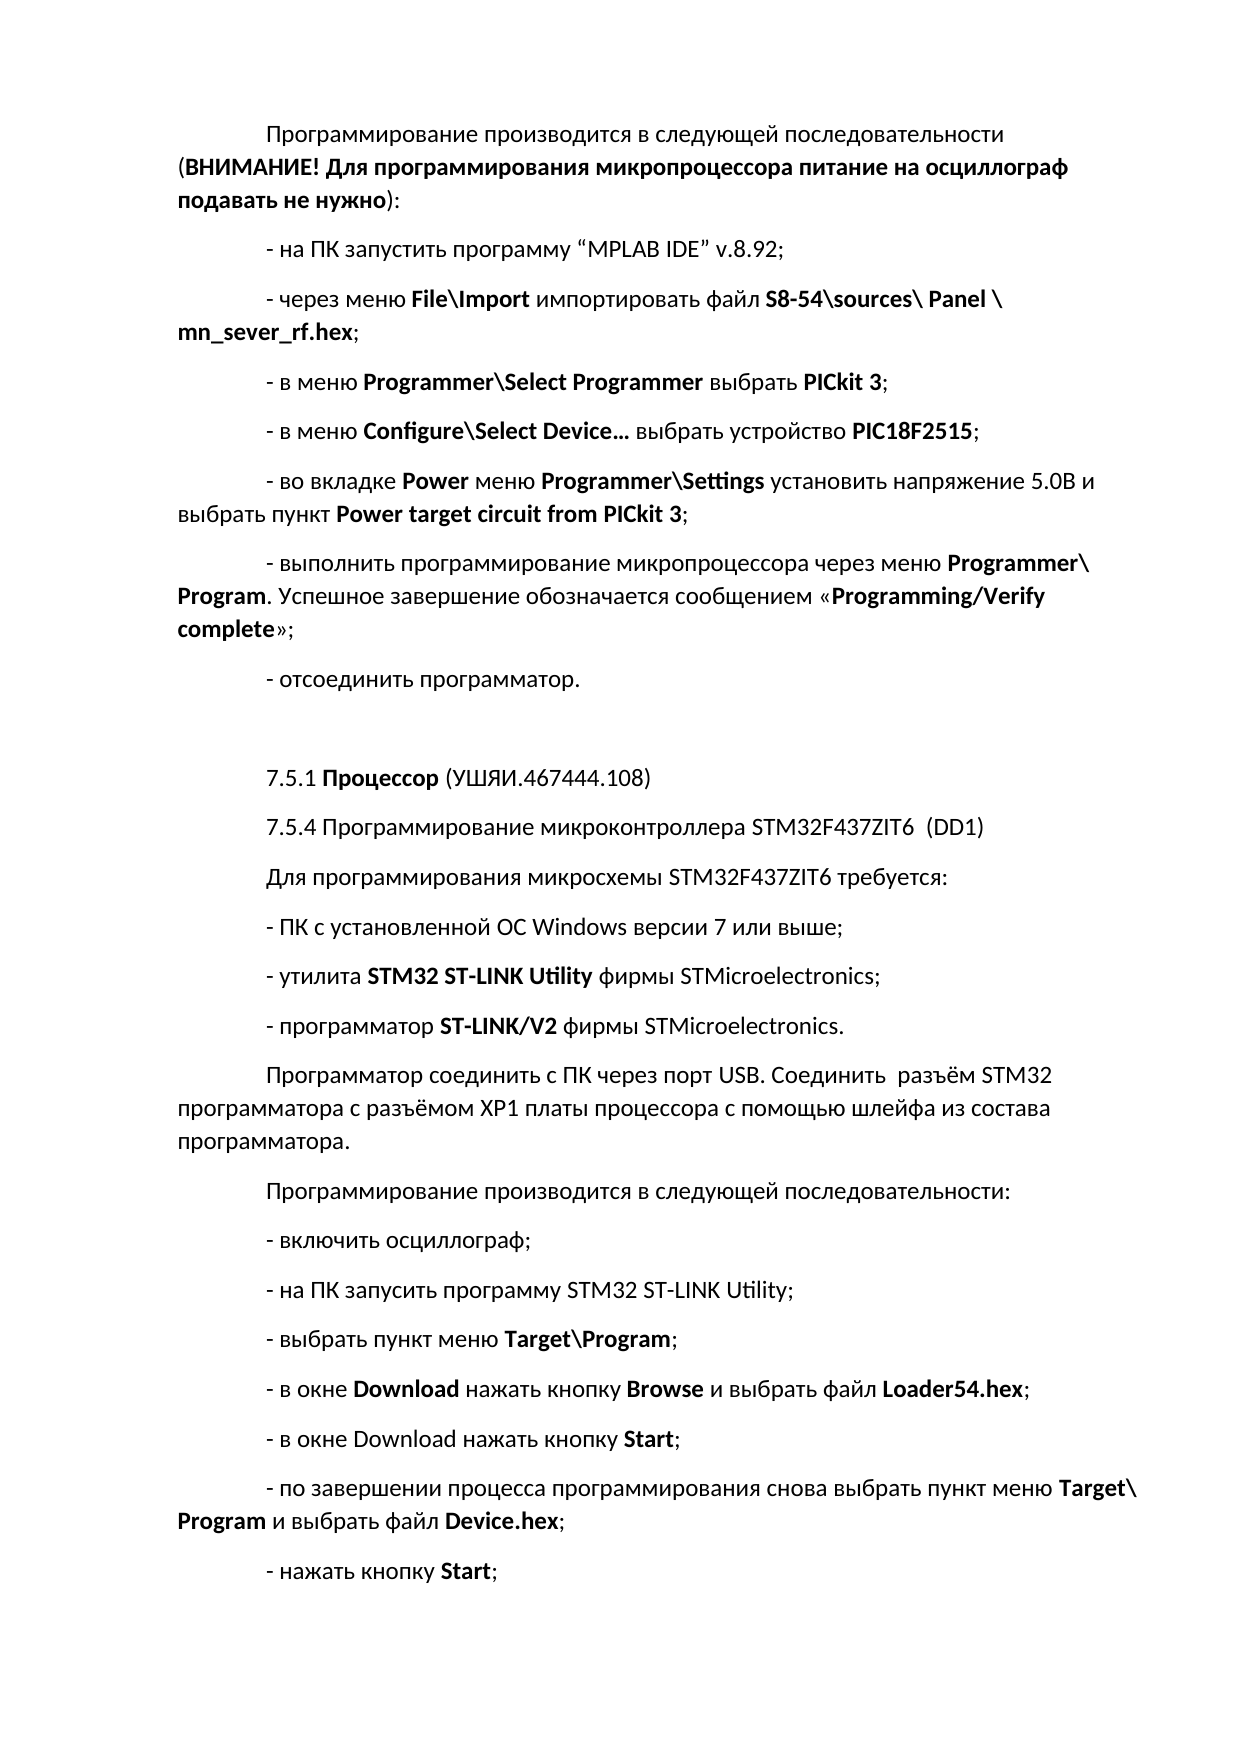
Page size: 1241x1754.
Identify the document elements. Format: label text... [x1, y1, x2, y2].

text - через меню File\Import импортировать файл S8-54\sources\ Panel \ mn_sever_rf.hex; [177, 283, 1152, 347]
text - во вкладке Power меню Programmer\Settings установить напряжение 5.0В и выбрать пункт Power target circuit from PICkit 3; [177, 465, 1152, 528]
text Для программирования микросхемы STM32F437ZIT6 требуется: [177, 861, 1152, 892]
text - программатор ST-LINK/V2 фирмы STMicroelectronics. [177, 1010, 1152, 1040]
text Программирование производится в следующей последовательности: [177, 1175, 1152, 1205]
text - нажать кнопку Start; [177, 1555, 1152, 1585]
text - в окне Download нажать кнопку Start; [177, 1423, 1152, 1453]
text - выбрать пункт меню Target\Program; [177, 1323, 1152, 1354]
text - включить осциллограф; [177, 1224, 1152, 1255]
text - в окне Download нажать кнопку Browse и выбрать файл Loader54.hex; [177, 1373, 1152, 1404]
text - на ПК запустить программу “MPLAB IDE” v.8.92; [177, 233, 1152, 264]
text 7.5.4 Программирование микроконтроллера STM32F437ZIT6 (DD1) [177, 811, 1152, 842]
text - ПК с установленной OC Windows версии 7 или выше; [177, 911, 1152, 941]
text 7.5.1 Процессор (УШЯИ.467444.108) [177, 762, 1152, 792]
text - на ПК запусить программу STM32 ST-LINK Utility; [177, 1274, 1152, 1304]
text - в меню Configure\Select Device… выбрать устройство PIC18F2515; [177, 415, 1152, 446]
text - в меню Programmer\Select Programmer выбрать PICkit 3; [177, 366, 1152, 396]
text Программирование производится в следующей последовательности (ВНИМАНИЕ! Для программирования микропроцессора питание на осциллограф подавать не нужно): [177, 118, 1152, 214]
text - по завершении процесса программирования снова выбрать пункт меню Target\Program и выбрать файл Device.hex; [177, 1472, 1152, 1536]
text - отсоединить программатор. [177, 663, 1152, 693]
text - выполнить программирование микропроцессора через меню Programmer\Program. Успешное завершение обозначается сообщением «Programming/Verify complete»; [177, 547, 1152, 644]
text Программатор соединить с ПК через порт USB. Соединить разъём STM32 программатора с разъёмом XP1 платы процессора с помощью шлейфа из состава программатора. [177, 1059, 1152, 1156]
text - утилита STM32 ST-LINK Utility фирмы STMicroelectronics; [177, 960, 1152, 991]
